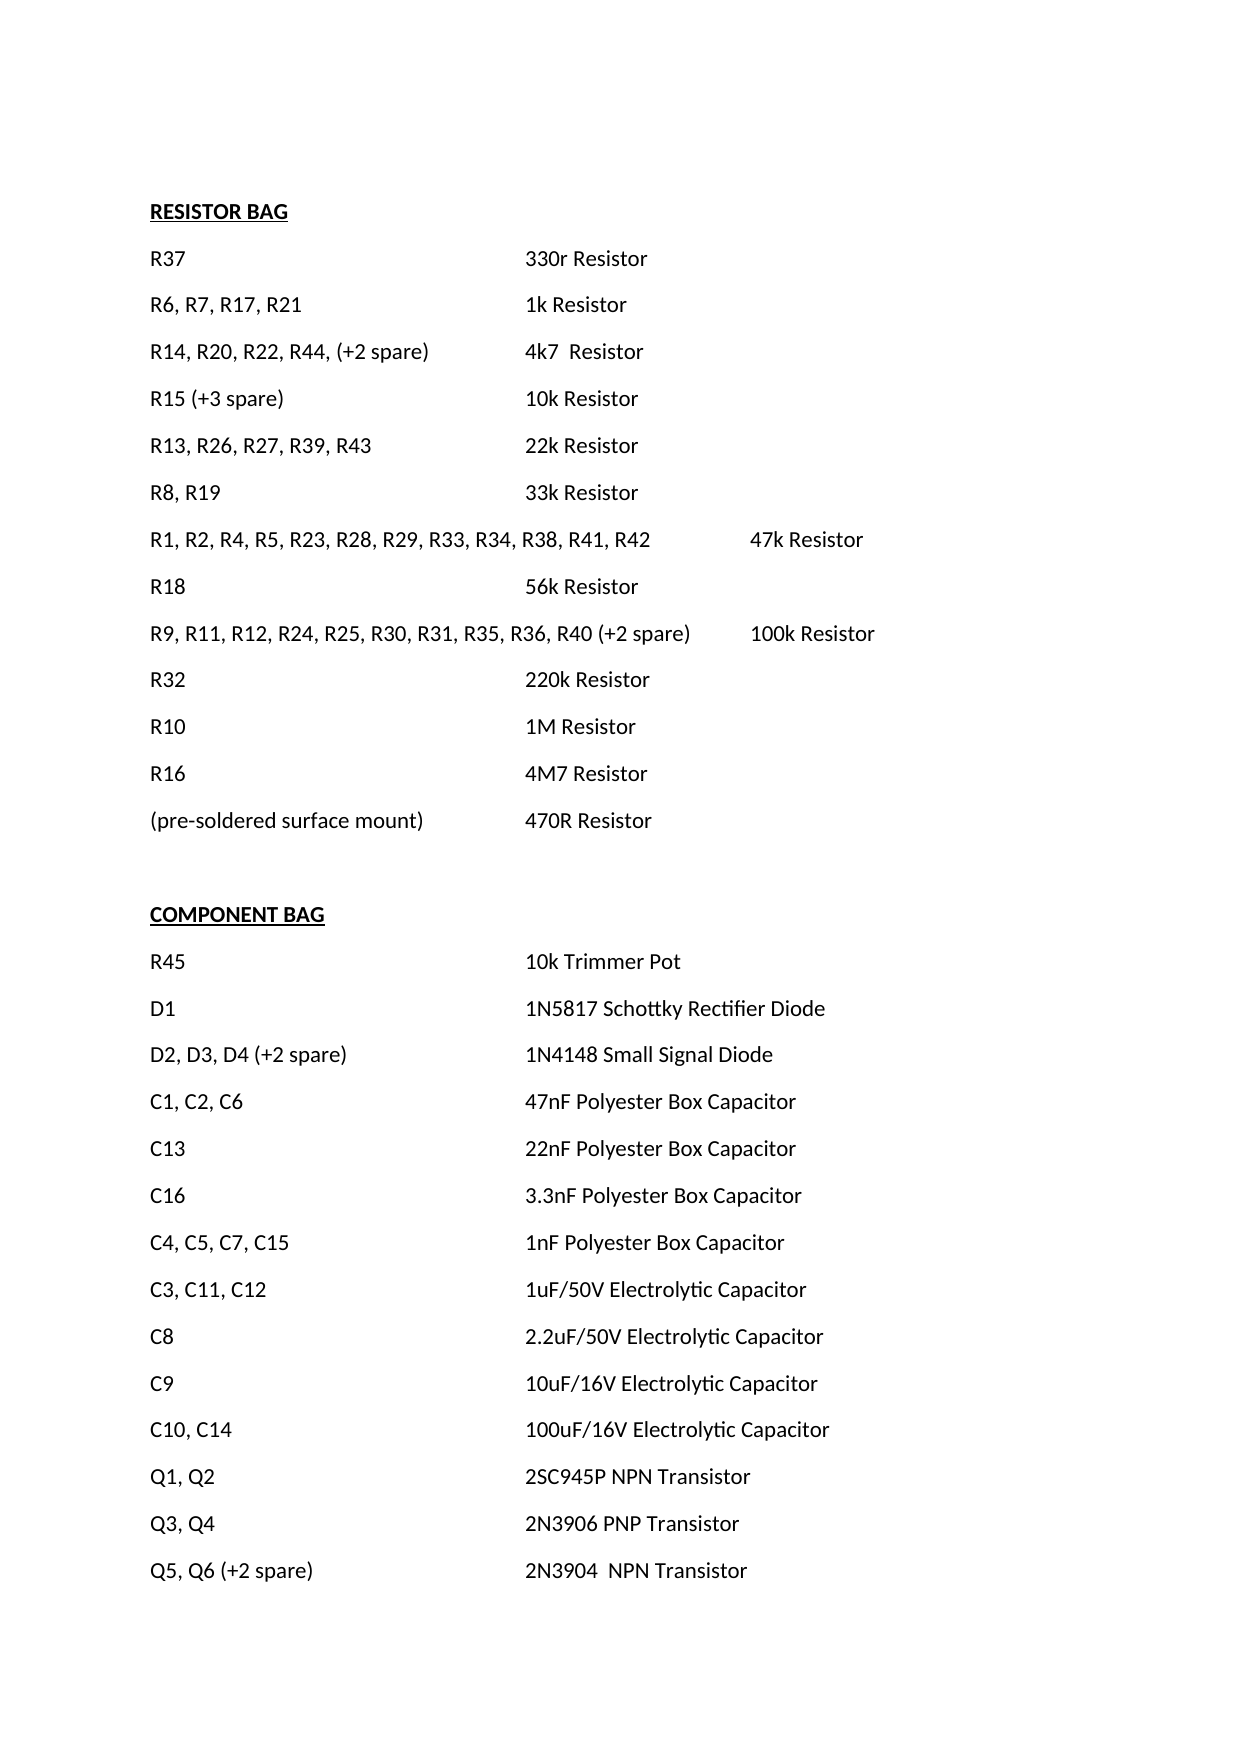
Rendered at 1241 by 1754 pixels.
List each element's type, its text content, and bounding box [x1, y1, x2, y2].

text R32 220k Resistor [150, 666, 1090, 694]
text D2, D3, D4 (+2 spare) 1N4148 Small Signal Diode [150, 1041, 1090, 1069]
text R10 1M Resistor [150, 712, 1090, 741]
text R9, R11, R12, R24, R25, R30, R31, R35, R36, R40 (+2 spare) 100k Resistor [150, 619, 1090, 647]
text R13, R26, R27, R39, R43 22k Resistor [150, 431, 1090, 459]
text D1 1N5817 Schottky Rectifier Diode [150, 994, 1090, 1022]
text C10, C14 100uF/16V Electrolytic Capacitor [150, 1416, 1090, 1444]
text RESISTOR BAG [150, 197, 1090, 225]
text R15 (+3 spare) 10k Resistor [150, 384, 1090, 412]
text C1, C2, C6 47nF Polyester Box Capacitor [150, 1087, 1090, 1116]
text R16 4M7 Resistor [150, 759, 1090, 787]
text R14, R20, R22, R44, (+2 spare) 4k7 Resistor [150, 337, 1090, 366]
text C16 3.3nF Polyester Box Capacitor [150, 1181, 1090, 1209]
text R37 330r Resistor [150, 244, 1090, 272]
text R1, R2, R4, R5, R23, R28, R29, R33, R34, R38, R41, R42 47k Resistor [150, 525, 1090, 553]
text C9 10uF/16V Electrolytic Capacitor [150, 1369, 1090, 1397]
text C3, C11, C12 1uF/50V Electrolytic Capacitor [150, 1275, 1090, 1303]
text R6, R7, R17, R21 1k Resistor [150, 291, 1090, 319]
text C13 22nF Polyester Box Capacitor [150, 1134, 1090, 1162]
text Q1, Q2 2SC945P NPN Transistor [150, 1462, 1090, 1491]
text R8, R19 33k Resistor [150, 478, 1090, 506]
text C8 2.2uF/50V Electrolytic Capacitor [150, 1322, 1090, 1350]
text Q3, Q4 2N3906 PNP Transistor [150, 1509, 1090, 1537]
text C4, C5, C7, C15 1nF Polyester Box Capacitor [150, 1228, 1090, 1256]
text R18 56k Resistor [150, 572, 1090, 600]
text Q5, Q6 (+2 spare) 2N3904 NPN Transistor [150, 1556, 1090, 1584]
text COMPONENT BAG [150, 900, 1090, 928]
text (pre-soldered surface mount) 470R Resistor [150, 806, 1090, 834]
text R45 10k Trimmer Pot [150, 947, 1090, 975]
